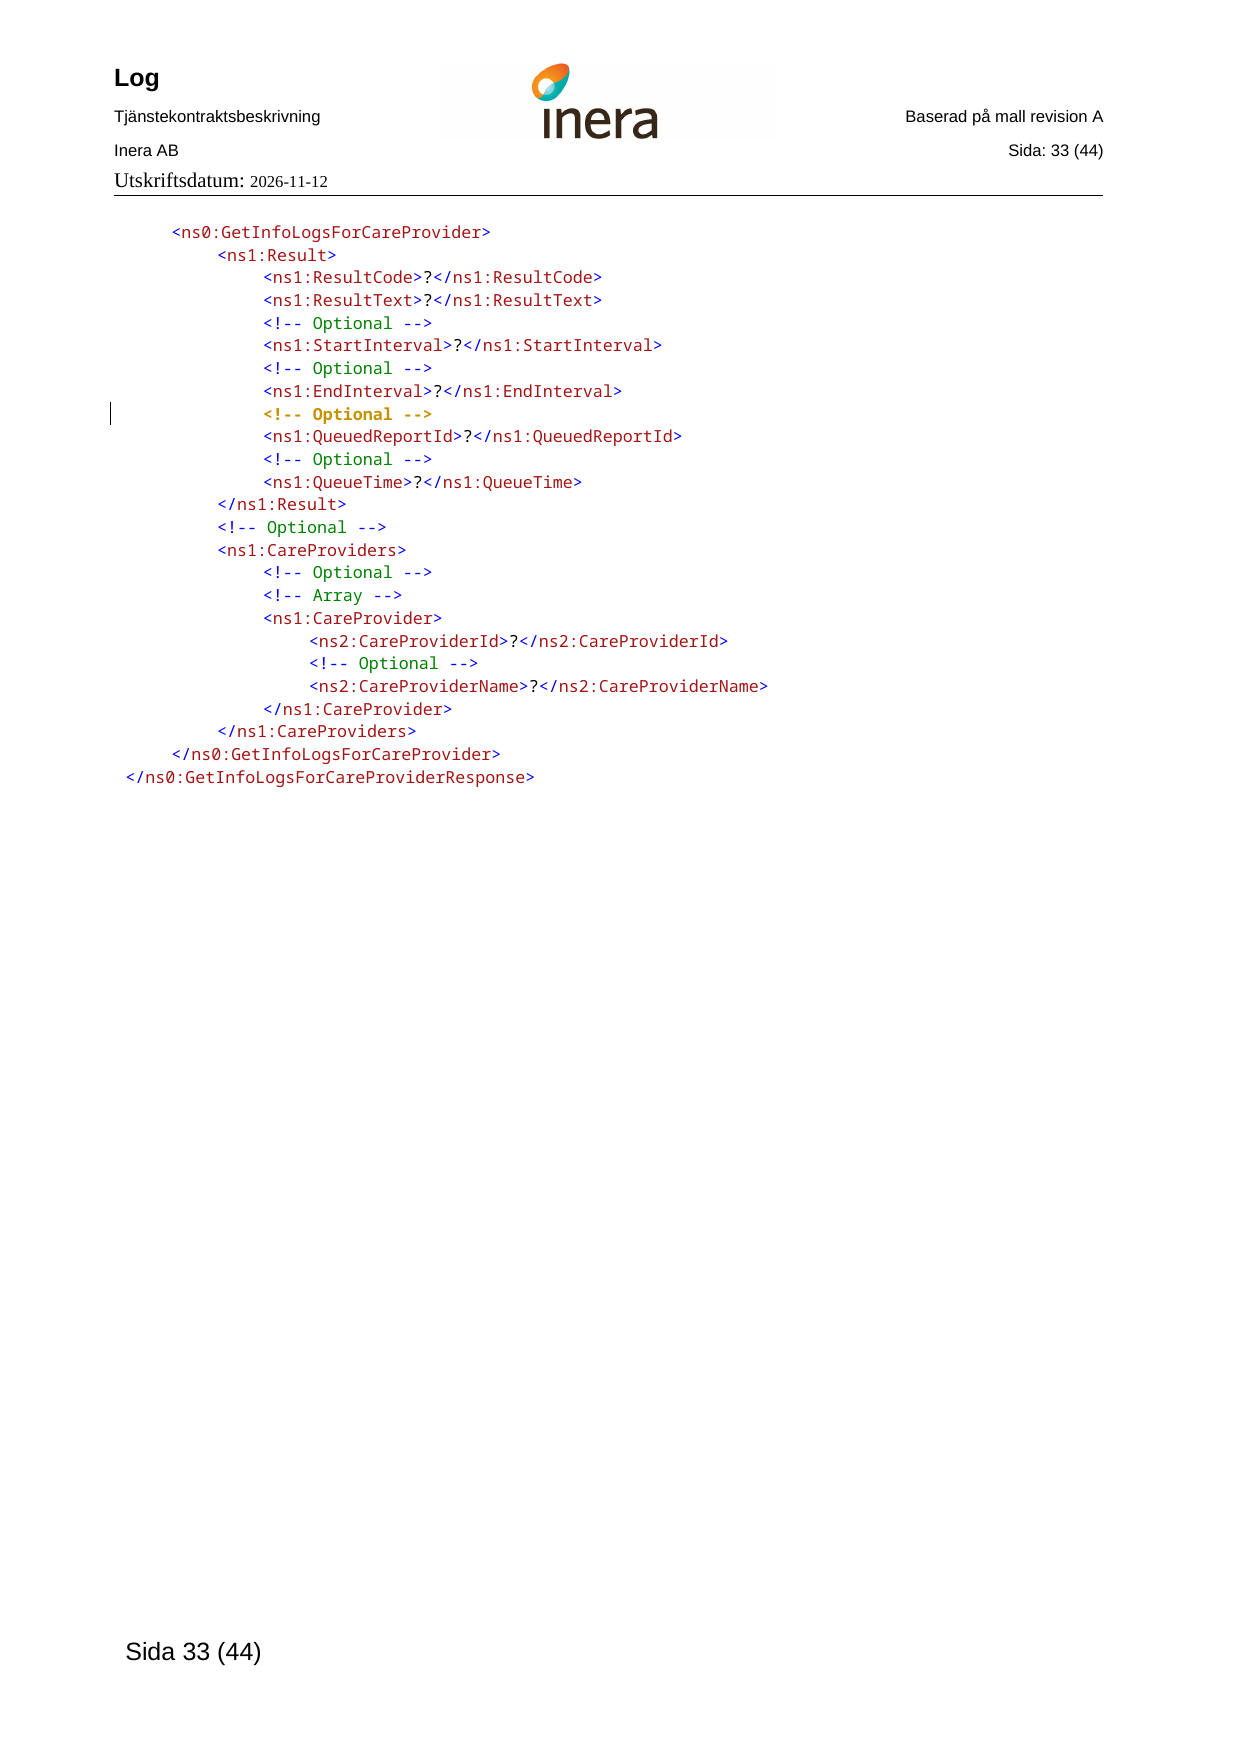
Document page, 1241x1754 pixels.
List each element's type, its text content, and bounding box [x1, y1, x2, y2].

text </ns1:CareProvider> [263, 697, 1115, 720]
text <ns1:QueuedReportId>?</ns1:QueuedReportId> [263, 425, 1115, 448]
text </ns1:CareProviders> [217, 720, 1115, 743]
text <!-- Optional --> [263, 311, 1115, 334]
text <ns1:QueueTime>?</ns1:QueueTime> [263, 470, 1115, 493]
text <ns1:EndInterval>?</ns1:EndInterval> [263, 379, 1115, 402]
text <!-- Array --> [263, 584, 1115, 607]
text </ns1:Result> [217, 493, 1115, 516]
text <!-- Optional --> [263, 402, 1115, 425]
text <ns1:CareProvider> [263, 607, 1115, 629]
text <!-- Optional --> [263, 561, 1115, 584]
text <ns1:ResultText>?</ns1:ResultText> [263, 289, 1115, 311]
text <ns1:StartInterval>?</ns1:StartInterval> [263, 334, 1115, 357]
text <!-- Optional --> [217, 516, 1115, 538]
text <!-- Optional --> [263, 357, 1115, 379]
text <ns1:CareProviders> [217, 538, 1115, 561]
text <ns2:CareProviderName>?</ns2:CareProviderName> [308, 675, 1115, 697]
text </ns0:GetInfoLogsForCareProvider> [171, 743, 1115, 766]
text <!-- Optional --> [263, 448, 1115, 470]
text </ns0:GetInfoLogsForCareProviderResponse> [125, 766, 1115, 788]
text <ns2:CareProviderId>?</ns2:CareProviderId> [308, 629, 1115, 652]
text <ns1:Result> [217, 243, 1115, 266]
text <ns0:GetInfoLogsForCareProvider> [171, 221, 1115, 243]
picture [439, 63, 777, 139]
text <ns1:ResultCode>?</ns1:ResultCode> [263, 266, 1115, 289]
text <!-- Optional --> [308, 652, 1115, 675]
